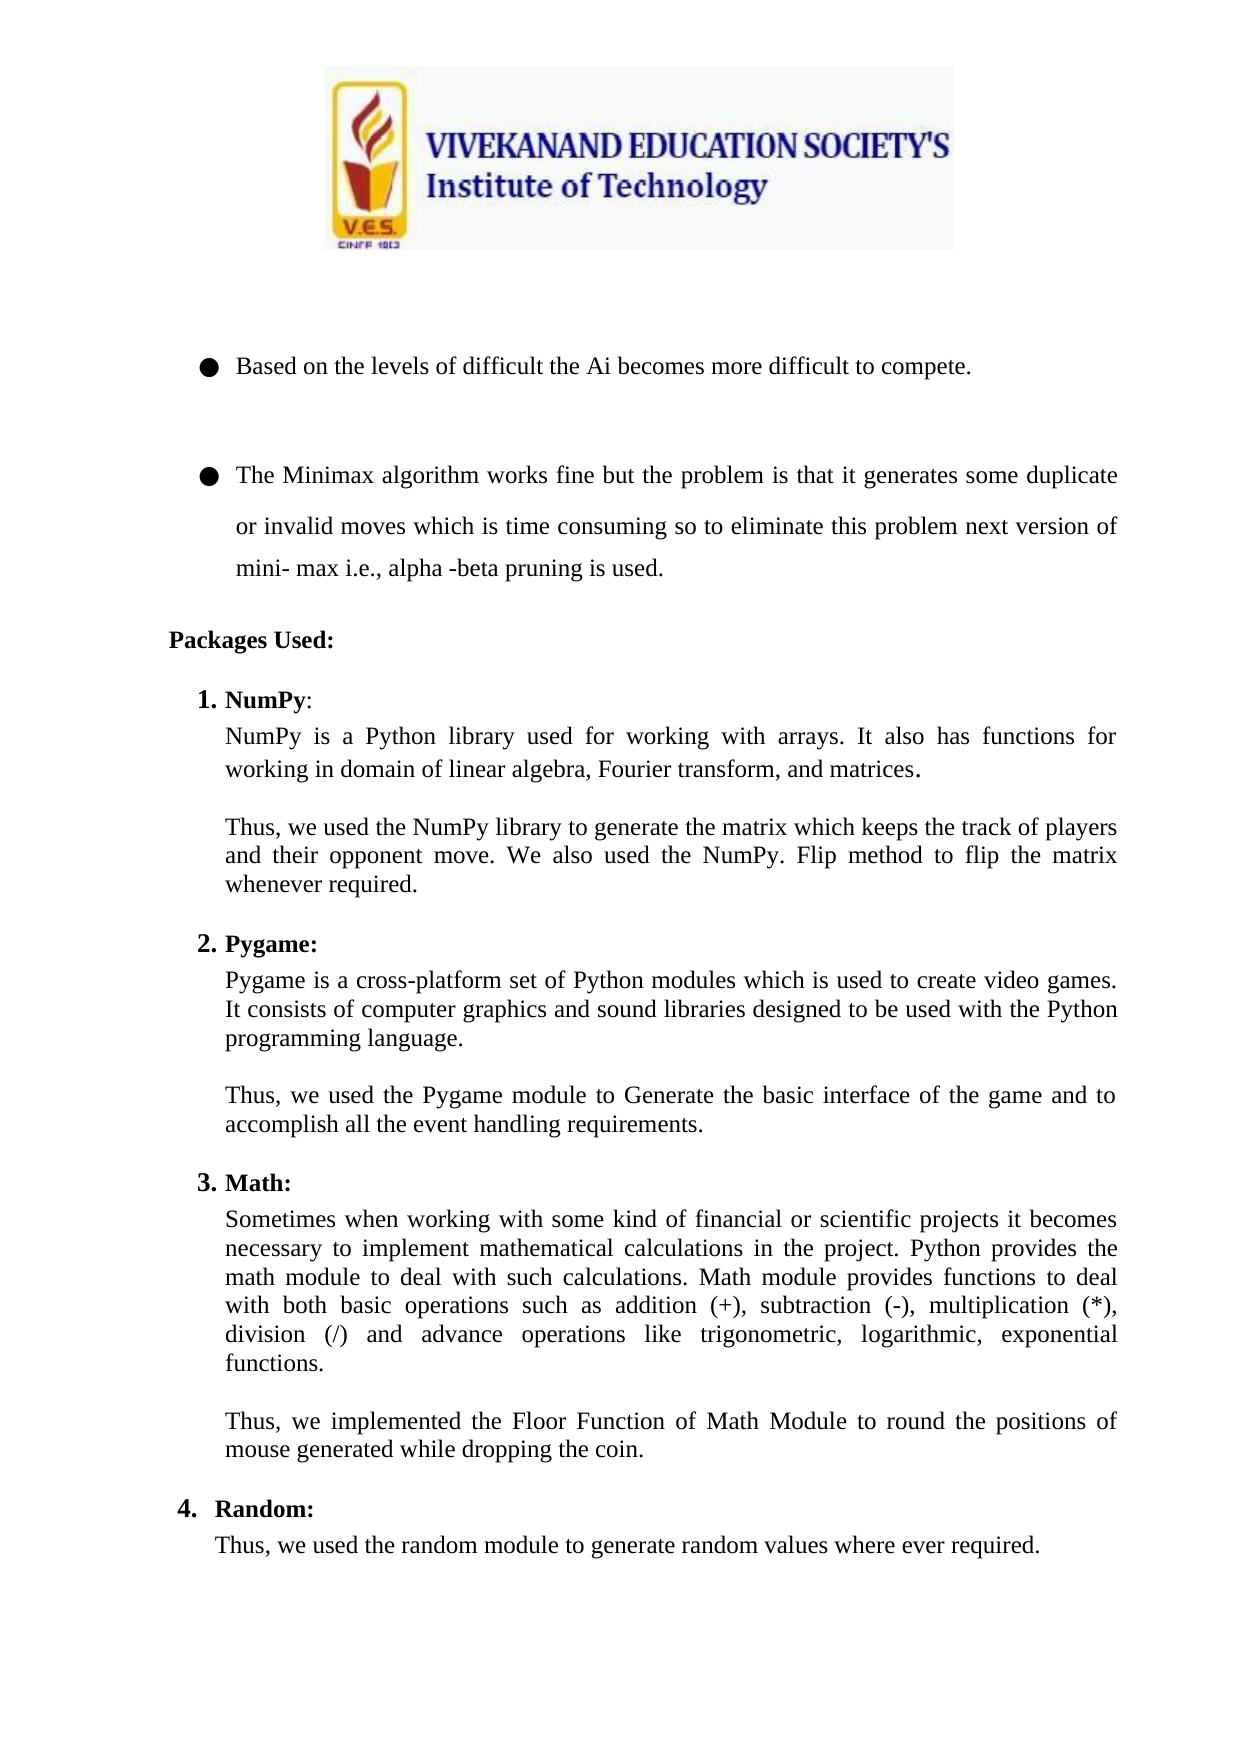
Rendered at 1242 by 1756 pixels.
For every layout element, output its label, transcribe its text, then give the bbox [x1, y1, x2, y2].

text Thus, we used the Pygame module to Generate the basic interface of the game and to accomplish all the event handling requirements. [225, 1080, 1118, 1138]
subtitle Random: [177, 1492, 1158, 1523]
list The Minimax algorithm works fine but the problem is that it generates some duplicate or invalid moves which is time consuming so to eliminate this problem next version of mini- max i.e., alpha -beta pruning is used. [198, 447, 1119, 582]
subtitle Pygame: [197, 927, 1158, 958]
list NumPy: [197, 683, 1158, 714]
list Based on the levels of difficult the Ai becomes more difficult to compete. [198, 338, 1158, 389]
subtitle Math: [197, 1166, 1158, 1197]
picture [324, 66, 955, 250]
subtitle Packages Used: [169, 625, 1158, 654]
text Thus, we implemented the Floor Function of Math Module to round the positions of mouse generated while dropping the coin. [225, 1406, 1119, 1463]
text Pygame is a cross-platform set of Python modules which is used to create video games. It consists of computer graphics and sound libraries designed to be used with the Python programming language. [225, 965, 1118, 1051]
text Sometimes when working with some kind of financial or scientific projects it becomes necessary to implement mathematical calculations in the project. Python provides the math module to deal with such calculations. Math module provides functions to deal with both basic operations such as addition (+), subtraction (-), multiplication (*), division (/) and advance operations like trigonometric, logarithmic, exponential functions. [225, 1204, 1119, 1377]
text NumPy is a Python library used for working with arrays. It also has functions for working in domain of linear algebra, Fourier transform, and matrices. [225, 721, 1118, 783]
text Thus, we used the random module to generate random values where ever required. [214, 1531, 1158, 1559]
text Thus, we used the NumPy library to generate the matrix which keeps the track of players and their opponent move. We also used the NumPy. Flip method to flip the matrix whenever required. [225, 812, 1118, 898]
